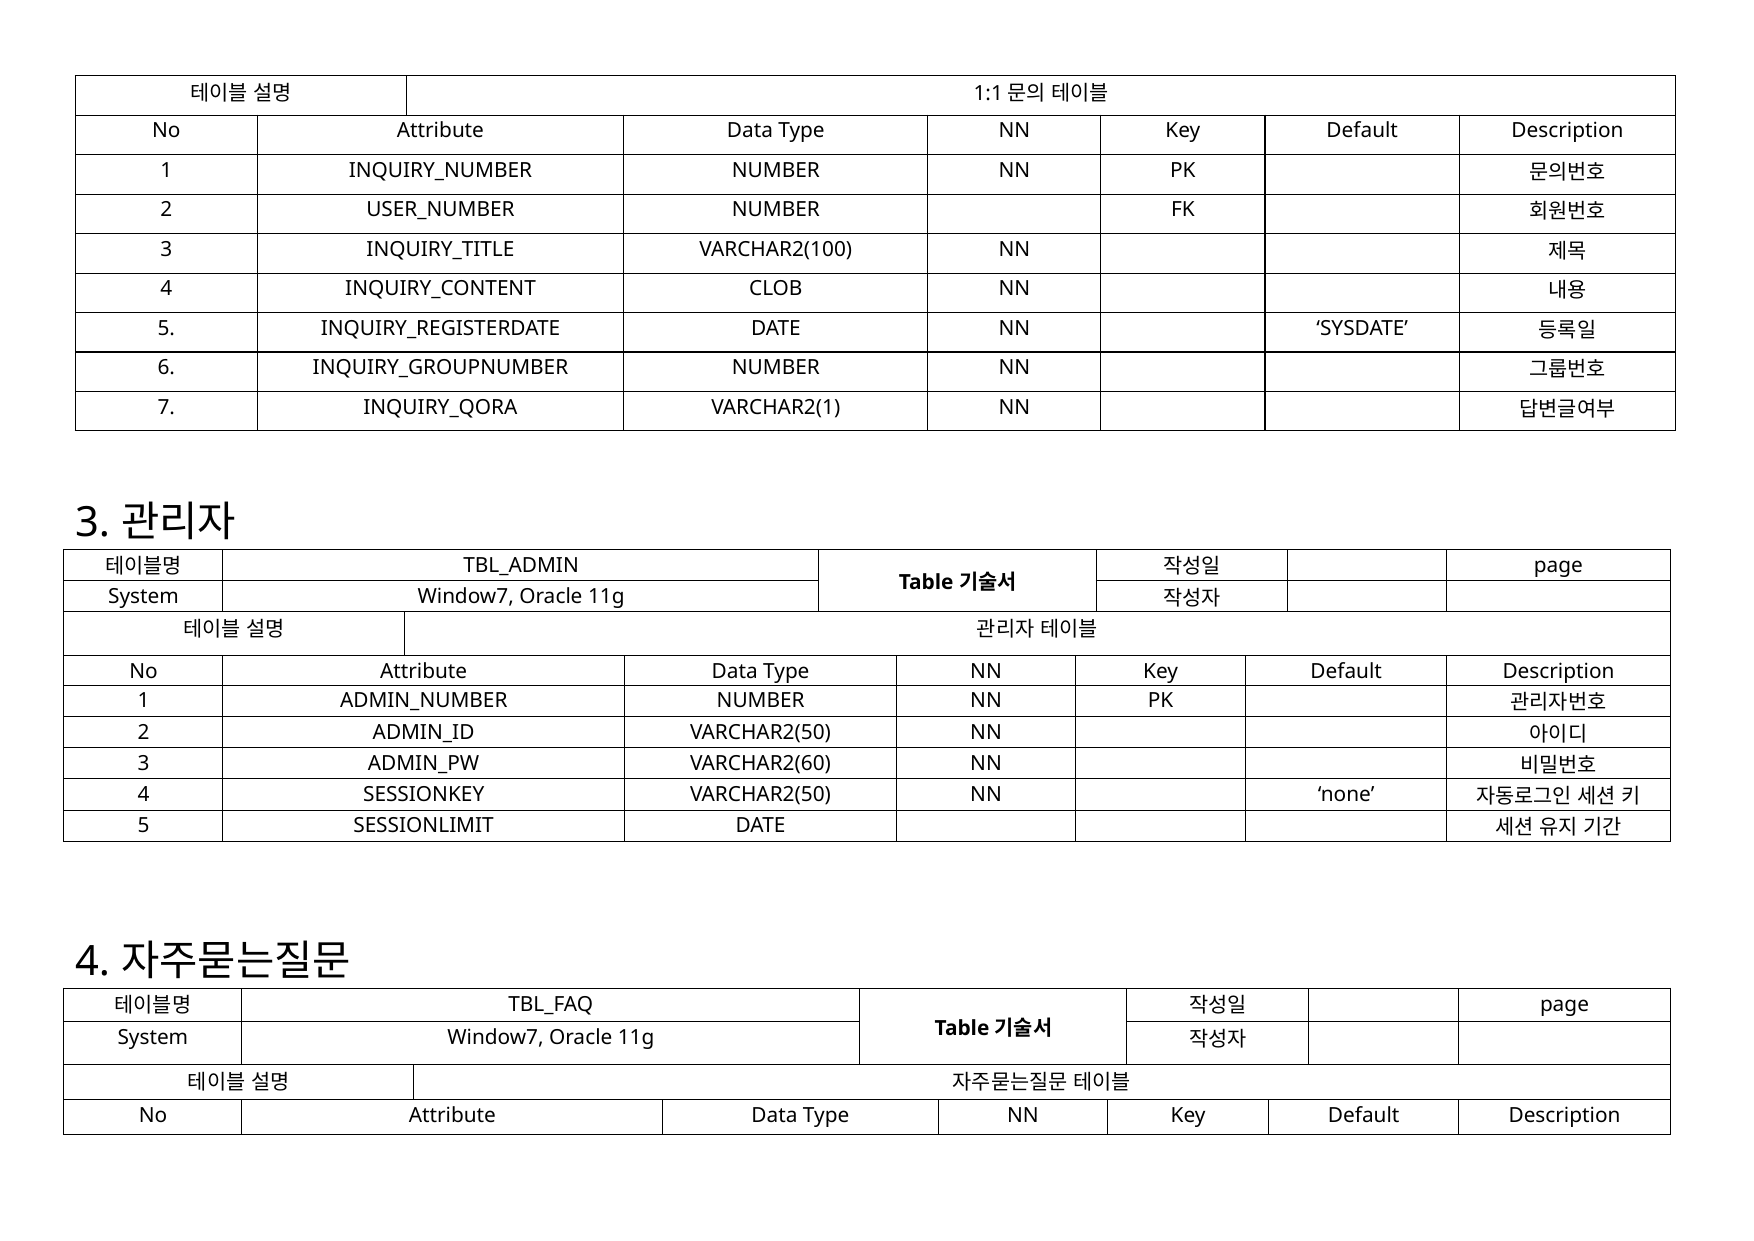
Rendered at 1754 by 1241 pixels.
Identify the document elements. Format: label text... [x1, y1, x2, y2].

table_cell CLOB [624, 274, 927, 312]
table_cell NN [928, 155, 1100, 193]
table_header 테이블명 [64, 550, 222, 580]
table_cell Key [1076, 656, 1245, 684]
table_cell ‘none’ [1246, 779, 1446, 809]
table_cell NUMBER [624, 195, 927, 233]
table_cell 아이디 [1447, 717, 1670, 747]
table_cell Description [1460, 116, 1675, 154]
table_cell [1288, 581, 1446, 611]
table_cell FK [1101, 195, 1264, 233]
table_cell 1 [76, 155, 257, 193]
table_header 작성일 [1127, 989, 1308, 1021]
table_cell NN [897, 717, 1075, 747]
table_cell Data Type [663, 1100, 938, 1134]
table_cell Attribute [223, 656, 624, 684]
table_cell USER_NUMBER [258, 195, 623, 233]
table_cell NN [928, 116, 1100, 154]
table_cell INQUIRY_TITLE [258, 234, 623, 272]
table_cell [1101, 353, 1264, 391]
table_header 테이블명 [64, 989, 241, 1021]
table_cell INQUIRY_CONTENT [258, 274, 623, 312]
table_cell 테이블 설명 [64, 612, 404, 655]
table_cell Data Type [624, 116, 927, 154]
table_cell VARCHAR2(100) [624, 234, 927, 272]
table_cell Attribute [242, 1100, 662, 1134]
table_cell 답변글여부 [1460, 392, 1675, 430]
table_cell [1101, 392, 1264, 430]
table_cell INQUIRY_QORA [258, 392, 623, 430]
table_cell 등록일 [1460, 313, 1675, 351]
table_cell [1076, 748, 1245, 778]
table_cell 작성자 [1127, 1022, 1308, 1064]
table_cell [1101, 274, 1264, 312]
table_cell [1266, 353, 1459, 391]
table_header 작성일 [1097, 550, 1287, 580]
table_cell DATE [625, 811, 896, 841]
table_cell [1076, 717, 1245, 747]
table_cell 내용 [1460, 274, 1675, 312]
table_cell 문의번호 [1460, 155, 1675, 193]
table_cell ADMIN_ID [223, 717, 624, 747]
table_cell [1076, 779, 1245, 809]
table_header TBL_ADMIN [223, 550, 818, 580]
table_cell NN [928, 313, 1100, 351]
table_cell NN [897, 686, 1075, 716]
table_cell PK [1076, 686, 1245, 716]
table_cell [1246, 748, 1446, 778]
table_cell [1266, 392, 1459, 430]
table_cell DATE [624, 313, 927, 351]
table_cell 5. [76, 313, 257, 351]
table_cell No [64, 1100, 241, 1134]
table_cell 테이블 설명 [64, 1065, 413, 1099]
table_cell 관리자번호 [1447, 686, 1670, 716]
table_header Table 기술서 [860, 989, 1126, 1064]
table_cell Window7, Oracle 11g [223, 581, 818, 611]
table_cell [1266, 274, 1459, 312]
table_cell ADMIN_NUMBER [223, 686, 624, 716]
table_cell 2 [76, 195, 257, 233]
table_cell Description [1459, 1100, 1670, 1134]
table_cell VARCHAR2(60) [625, 748, 896, 778]
table_cell ‘SYSDATE’ [1266, 313, 1459, 351]
table_cell 세션 유지 기간 [1447, 811, 1670, 841]
table_cell 1:1문의 테이블 [407, 76, 1675, 114]
table_cell [1266, 234, 1459, 272]
table_cell [1246, 717, 1446, 747]
table_cell 6. [76, 353, 257, 391]
table_cell [1246, 686, 1446, 716]
table_cell INQUIRY_REGISTERDATE [258, 313, 623, 351]
table_cell [1266, 195, 1459, 233]
table_header page [1459, 989, 1670, 1021]
table_cell [1459, 1022, 1670, 1064]
table_cell Key [1101, 116, 1264, 154]
table_cell Description [1447, 656, 1670, 684]
table_cell NUMBER [625, 686, 896, 716]
table_cell 5 [64, 811, 222, 841]
table_cell SESSIONKEY [223, 779, 624, 809]
table_cell 자주묻는질문 테이블 [414, 1065, 1670, 1099]
table_cell 7. [76, 392, 257, 430]
table_cell 3 [76, 234, 257, 272]
table_cell NN [939, 1100, 1107, 1134]
text 3. 관리자 [75, 488, 1679, 549]
table_cell PK [1101, 155, 1264, 193]
table_cell SESSIONLIMIT [223, 811, 624, 841]
table_cell 테이블 설명 [76, 76, 406, 114]
table_cell 1 [64, 686, 222, 716]
text 4. 자주묻는질문 [75, 927, 1679, 988]
table_cell NUMBER [624, 155, 927, 193]
table_header [1309, 989, 1458, 1021]
table_cell 4 [64, 779, 222, 809]
table_cell VARCHAR2(50) [625, 717, 896, 747]
table_cell Default [1266, 116, 1459, 154]
table_cell Default [1269, 1100, 1458, 1134]
table_cell INQUIRY_NUMBER [258, 155, 623, 193]
table_cell [1266, 155, 1459, 193]
table_cell 관리자 테이블 [405, 612, 1670, 655]
table_cell NN [928, 274, 1100, 312]
table_cell 4 [76, 274, 257, 312]
table_cell 비밀번호 [1447, 748, 1670, 778]
table_cell Data Type [625, 656, 896, 684]
table_cell 작성자 [1097, 581, 1287, 611]
table_cell [1246, 811, 1446, 841]
table_cell 제목 [1460, 234, 1675, 272]
table_cell Window7, Oracle 11g [242, 1022, 859, 1064]
table_cell NN [897, 748, 1075, 778]
table_cell [928, 195, 1100, 233]
table_header TBL_FAQ [242, 989, 859, 1021]
table_cell VARCHAR2(50) [625, 779, 896, 809]
table_cell [1076, 811, 1245, 841]
table_cell [897, 811, 1075, 841]
table_cell 회원번호 [1460, 195, 1675, 233]
table_cell No [76, 116, 257, 154]
table_cell INQUIRY_GROUPNUMBER [258, 353, 623, 391]
table_cell NN [897, 779, 1075, 809]
table_cell NN [928, 392, 1100, 430]
table_cell 3 [64, 748, 222, 778]
table_cell VARCHAR2(1) [624, 392, 927, 430]
table_cell Key [1108, 1100, 1268, 1134]
table_cell System [64, 581, 222, 611]
table_cell NUMBER [624, 353, 927, 391]
table_cell No [64, 656, 222, 684]
table_cell 2 [64, 717, 222, 747]
table_cell NN [928, 234, 1100, 272]
table_cell [1101, 234, 1264, 272]
table_cell System [64, 1022, 241, 1064]
table_cell 그룹번호 [1460, 353, 1675, 391]
table_cell Default [1246, 656, 1446, 684]
table_cell 자동로그인 세션 키 [1447, 779, 1670, 809]
table_header Table 기술서 [819, 550, 1096, 611]
table_header [1288, 550, 1446, 580]
table_cell NN [928, 353, 1100, 391]
table_cell Attribute [258, 116, 623, 154]
table_cell NN [897, 656, 1075, 684]
table_cell [1101, 313, 1264, 351]
table_header page [1447, 550, 1670, 580]
table_cell [1447, 581, 1670, 611]
table_cell ADMIN_PW [223, 748, 624, 778]
table_cell [1309, 1022, 1458, 1064]
